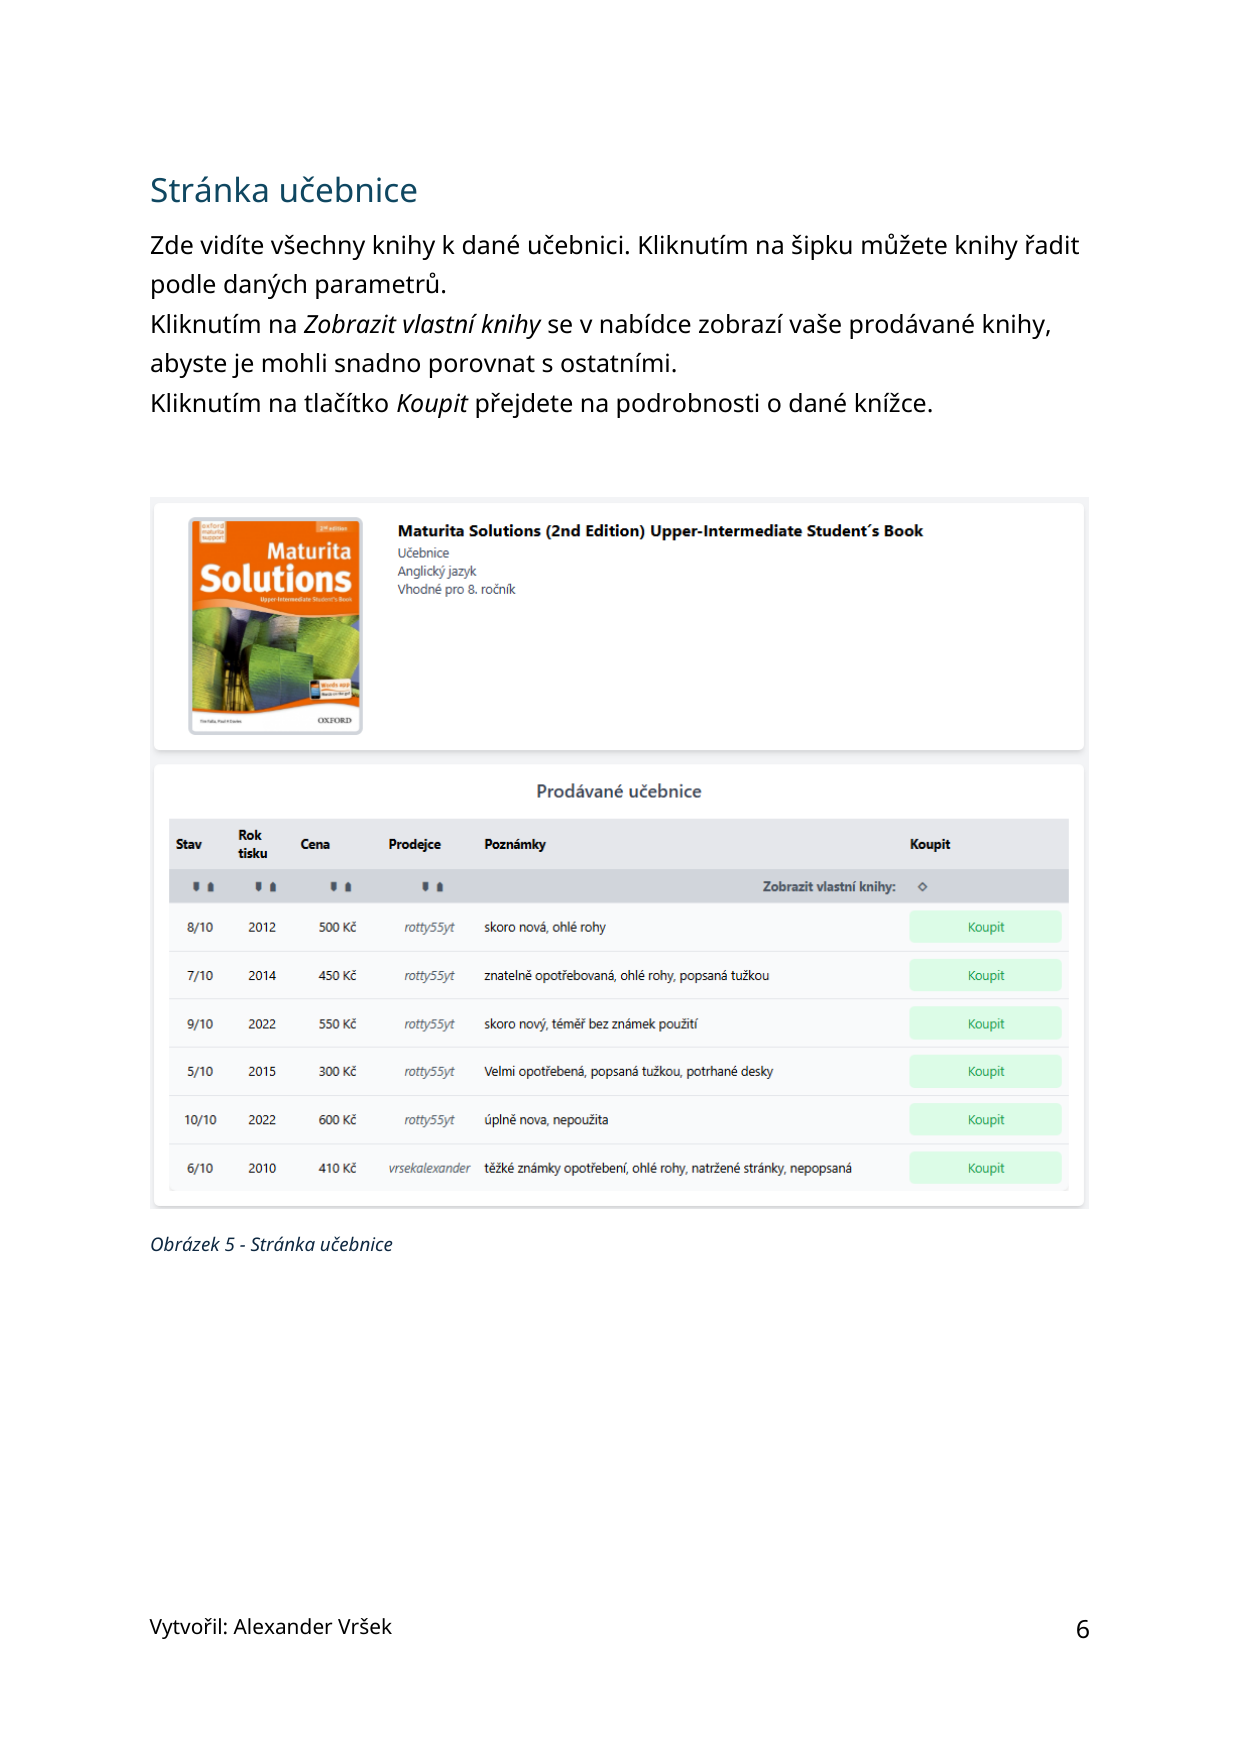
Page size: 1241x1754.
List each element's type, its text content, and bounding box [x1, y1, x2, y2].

subtitle Stránka učebnice [150, 167, 1090, 212]
picture [150, 497, 1089, 1209]
text Zde vidíte všechny knihy k dané učebnici. Kliknutím na šipku můžete knihy řadit podle daných parametrů. Kliknutím na Zobrazit vlastní knihy se v nabídce zobrazí vaše prodávané knihy, abyste je mohli snadno porovnat s ostatními. Kliknutím na tlačítko Koupit přejdete na podrobnosti o dané knížce. [150, 228, 1090, 419]
